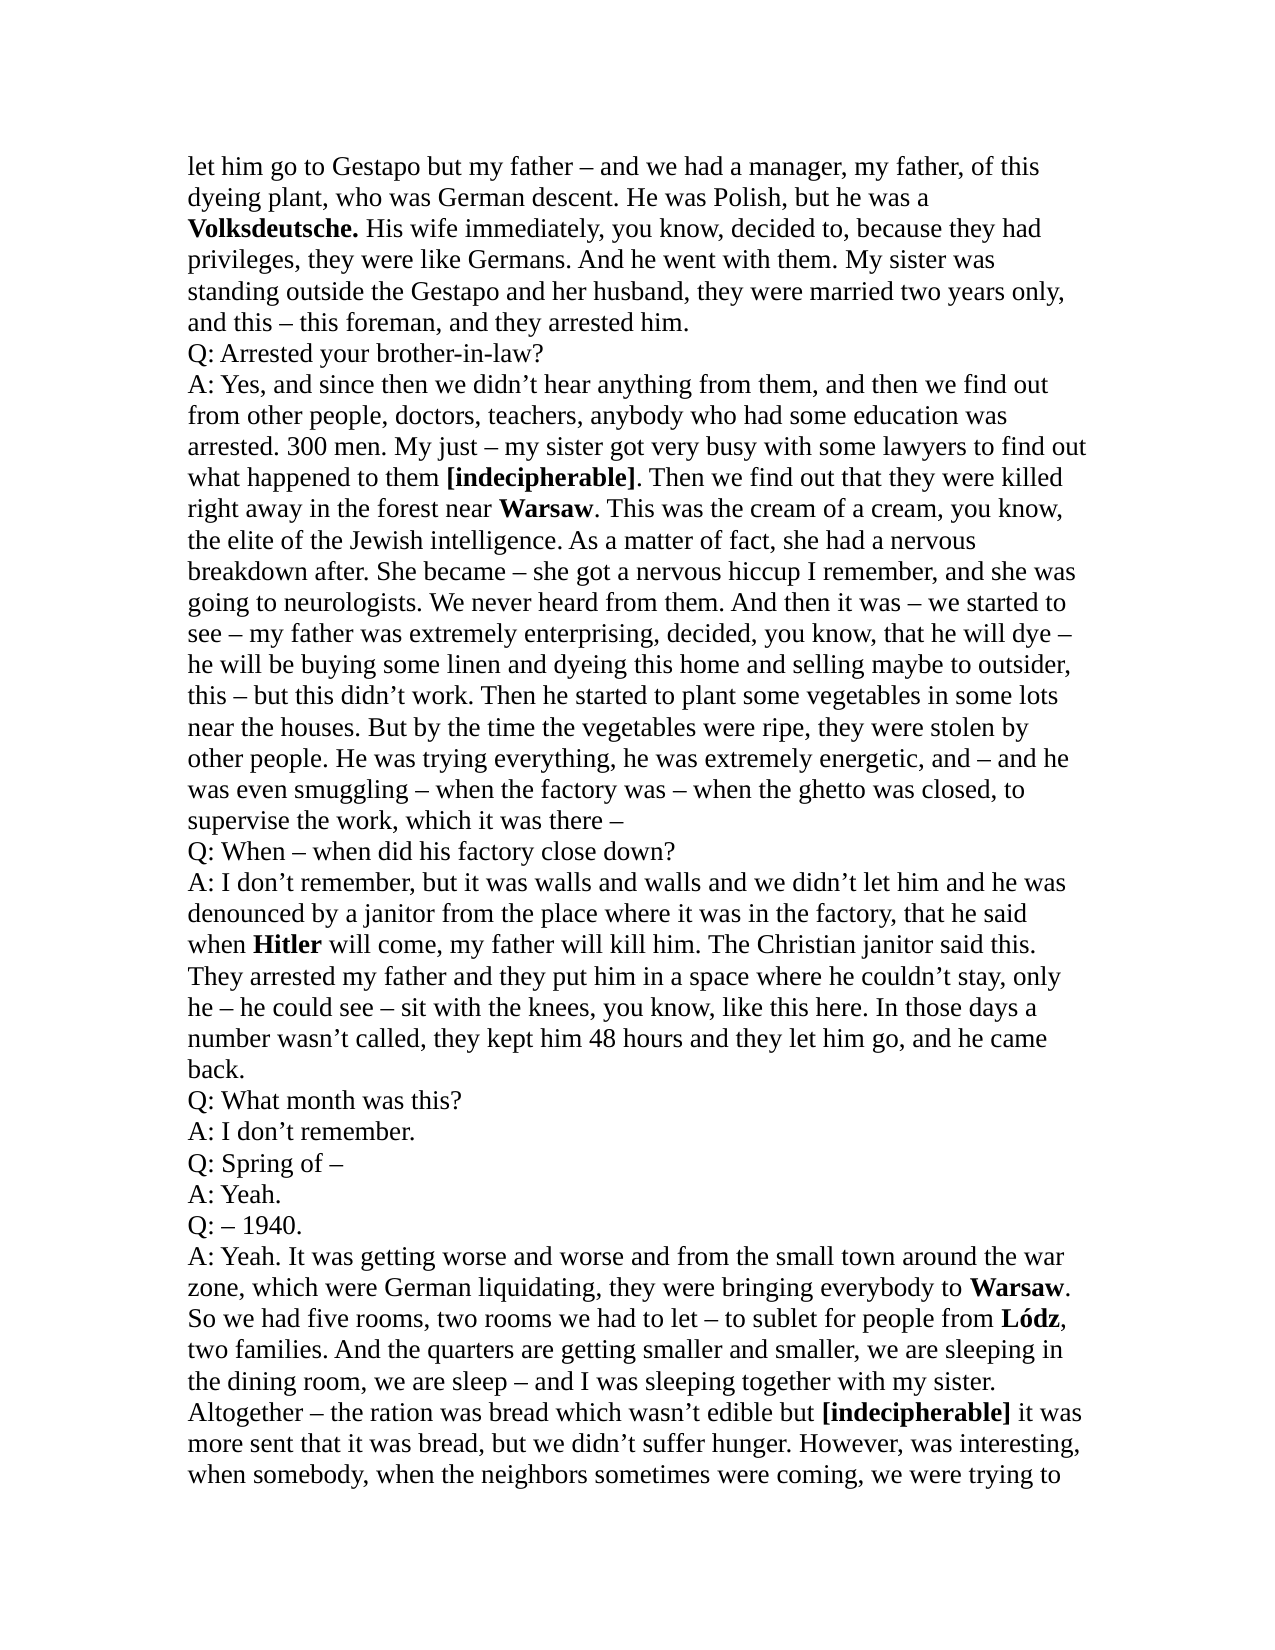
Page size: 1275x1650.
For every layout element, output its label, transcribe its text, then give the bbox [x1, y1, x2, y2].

text A: I don’t remember, but it was walls and walls and we didn’t let him and he was denounced by a janitor from the place where it was in the factory, that he said when Hitler will come, my father will kill him. The Christian janitor said this. They arrested my father and they put him in a space where he couldn’t stay, only he – he could see – sit with the knees, you know, like this here. In those days a number wasn’t called, they kept him 48 hours and they let him go, and he came back. [187, 929, 1087, 1147]
text Q: Spring of – [187, 1209, 1087, 1240]
text A: Yeah. [187, 1240, 1087, 1271]
text Q: – 1940. [187, 1271, 1087, 1302]
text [187, 1302, 1087, 1489]
text A: I don’t remember. [187, 1178, 1087, 1209]
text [187, 150, 1087, 399]
text Q: What month was this? [187, 1147, 1087, 1178]
text A: Yes, and since then we didn’t hear anything from them, and then we find out from other people, doctors, teachers, anybody who had some education was arrested. 300 men. My just – my sister got very busy with some lawyers to find out what happened to them [indecipherable]. Then we find out that they were killed right away in the forest near Warsaw. This was the cream of a cream, you know, the elite of the Jewish intelligence. As a matter of fact, she had a nervous breakdown after. She became – she got a nervous hiccup I remember, and she was going to neurologists. We never heard from them. And then it was – we started to see – my father was extremely enterprising, decided, you know, that he will dye – he will be buying some linen and dyeing this home and selling maybe to outsider, this – but this didn’t work. Then he started to plant some vegetables in some lots near the houses. But by the time the vegetables were ripe, they were stolen by other people. He was trying everything, he was extremely energetic, and – and he was even smuggling – when the factory was – when the ghetto was closed, to supervise the work, which it was there – [187, 430, 1087, 897]
text Q: Arrested your brother-in-law? [187, 399, 1087, 430]
text Q: When – when did his factory close down? [187, 897, 1087, 929]
